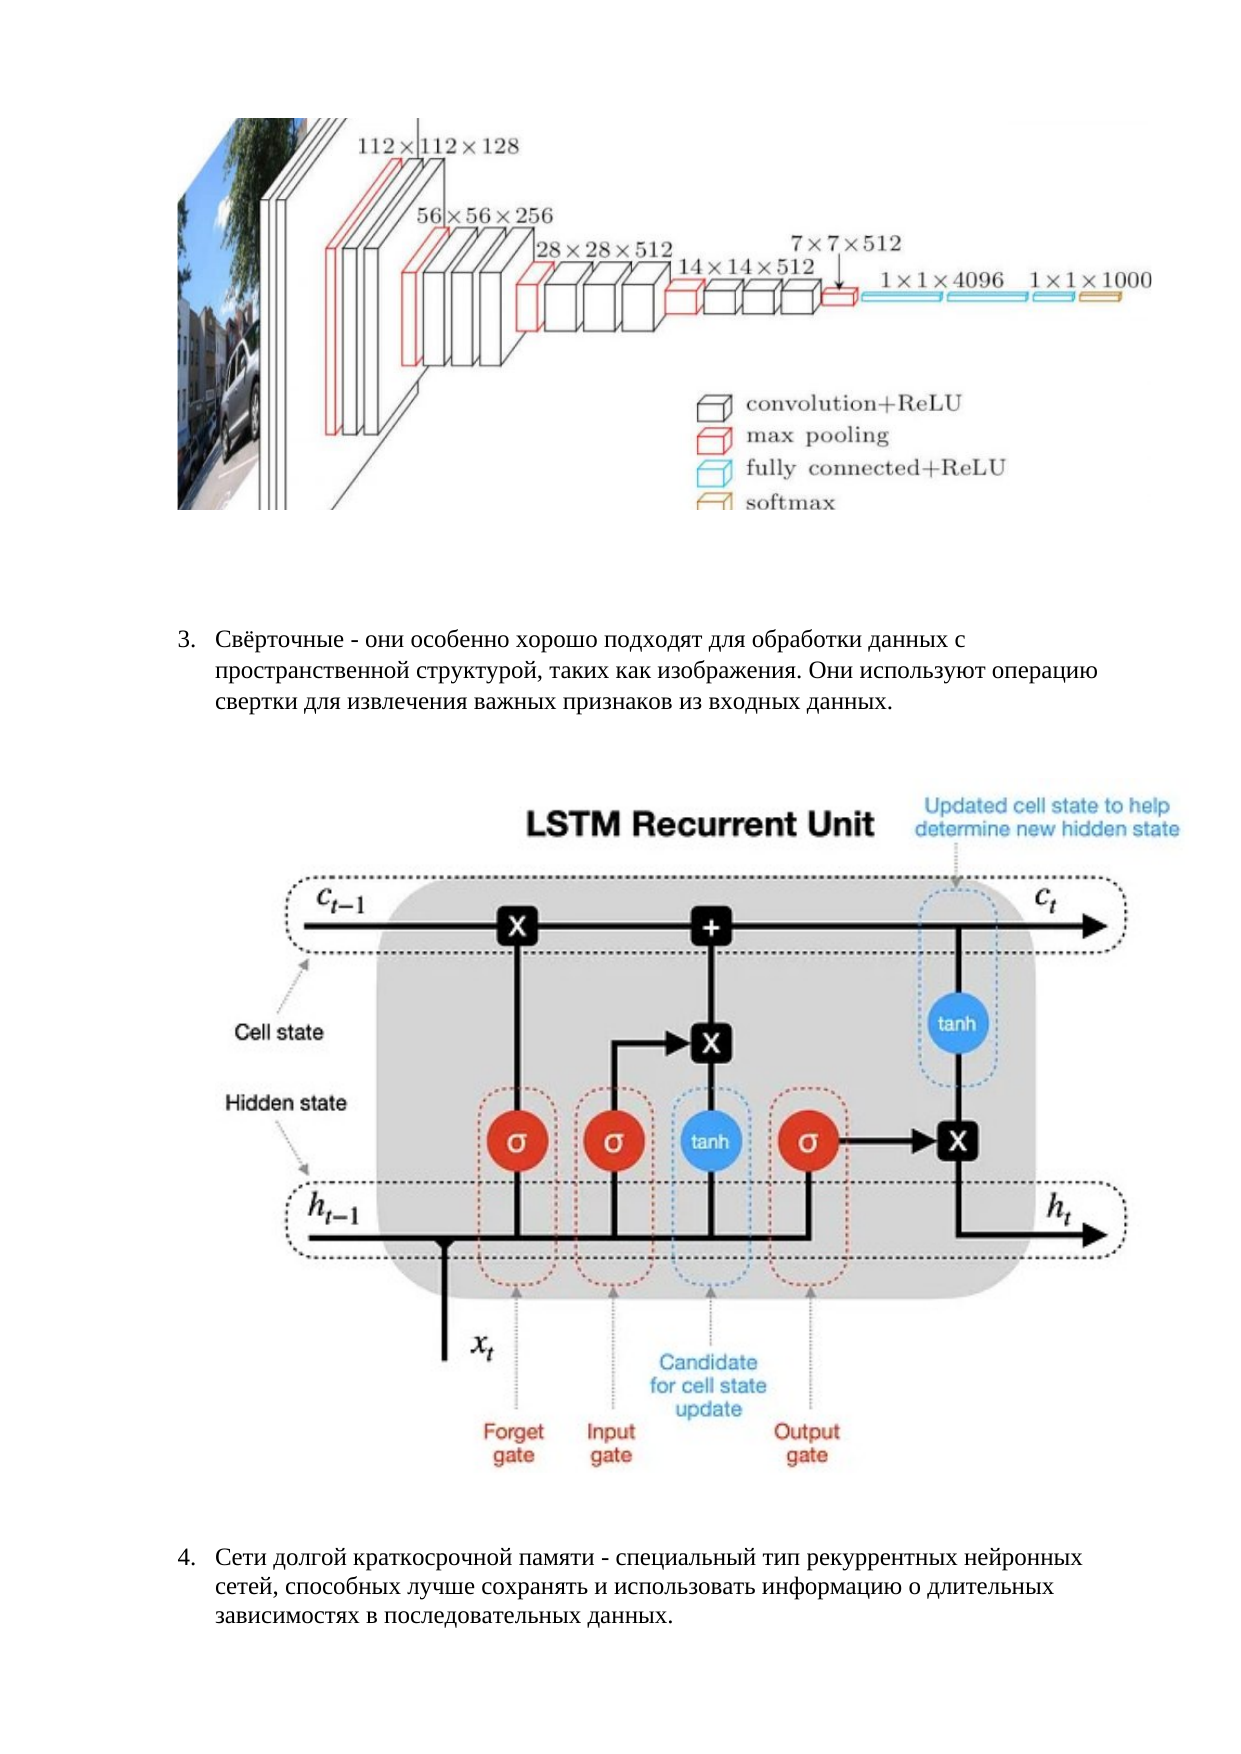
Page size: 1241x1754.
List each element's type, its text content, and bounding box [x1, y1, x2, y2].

picture [214, 778, 1190, 1511]
list Сети долгой краткосрочной памяти - специальный тип рекуррентных нейронных сетей, способных лучше сохранять и использовать информацию о длительных зависимостях в последовательных данных. [177, 1542, 1152, 1629]
list Свёрточные - они особенно хорошо подходят для обработки данных с пространственной структурой, таких как изображения. Они используют операцию свертки для извлечения важных признаков из входных данных. [177, 624, 1152, 714]
picture [177, 118, 1152, 510]
